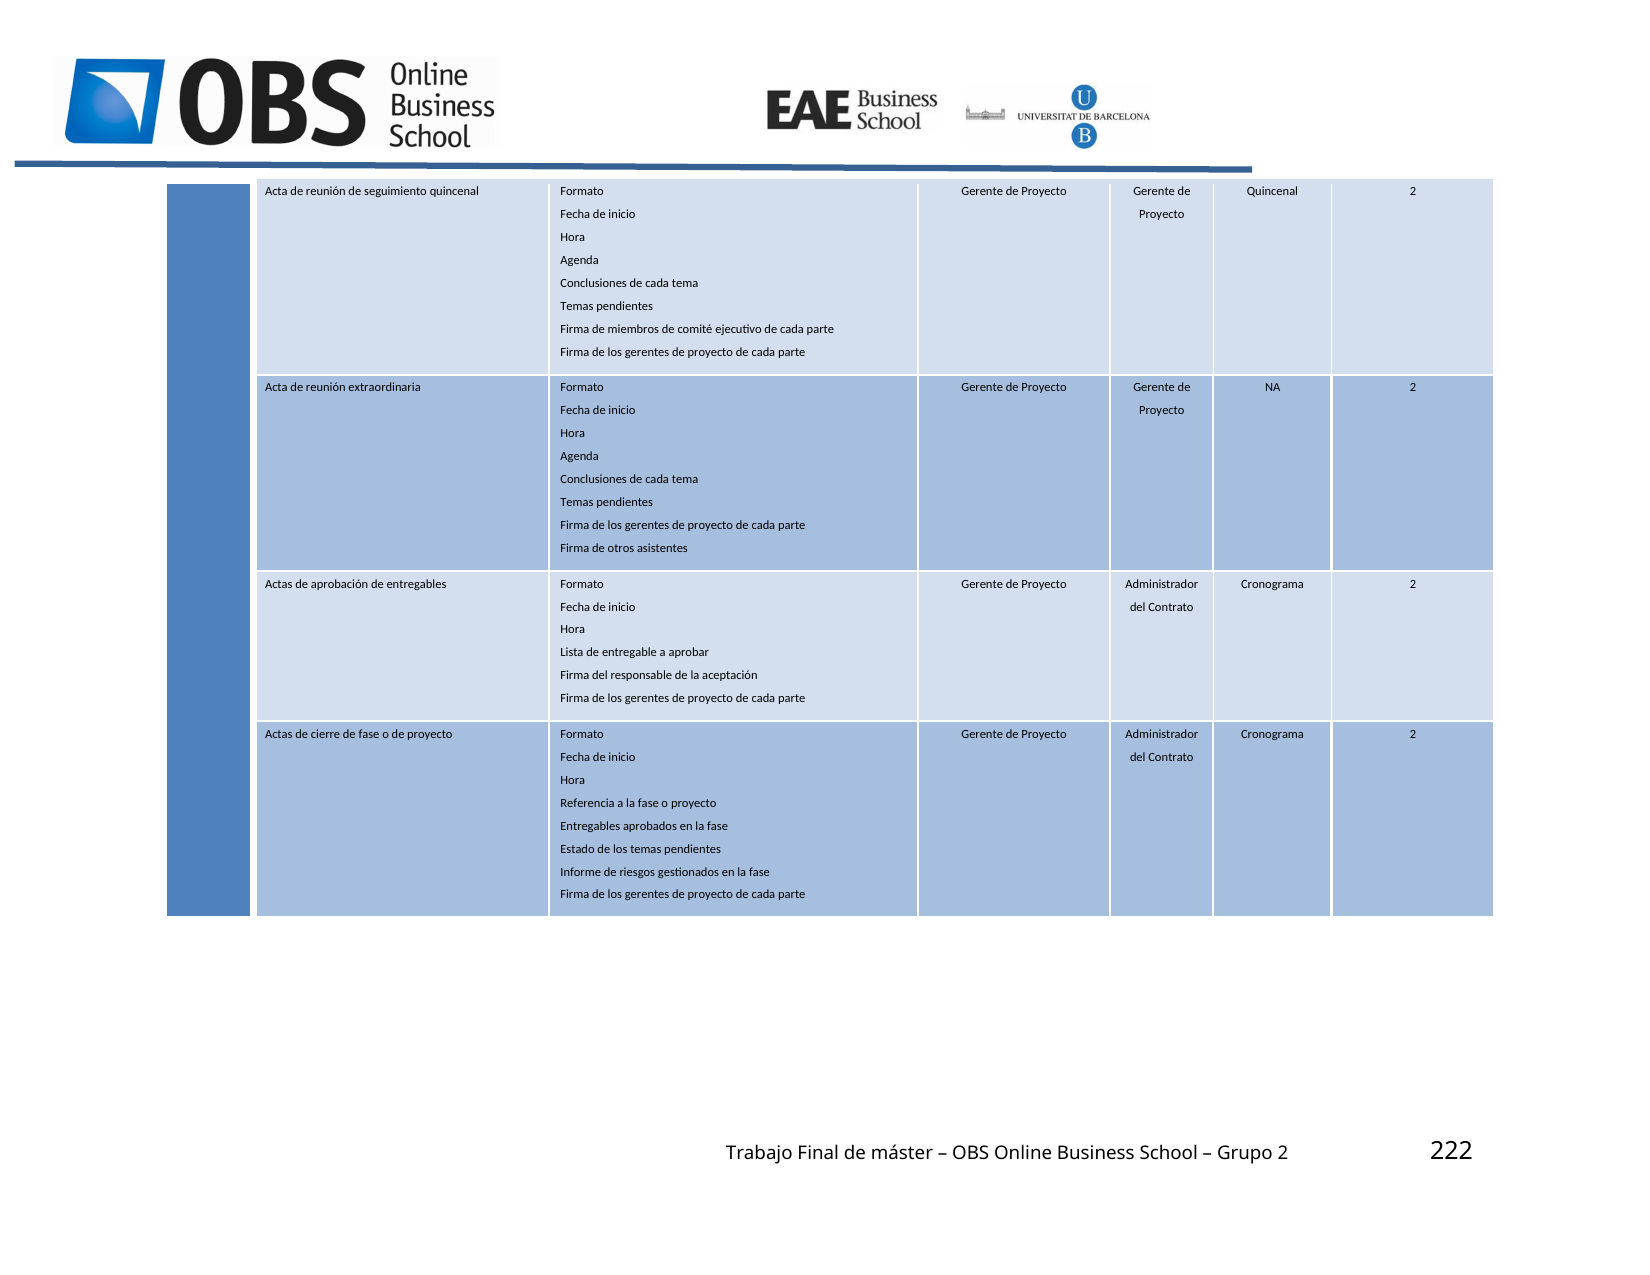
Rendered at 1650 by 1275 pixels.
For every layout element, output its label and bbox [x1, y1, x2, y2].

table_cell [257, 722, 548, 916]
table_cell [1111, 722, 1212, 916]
picture [52, 56, 503, 149]
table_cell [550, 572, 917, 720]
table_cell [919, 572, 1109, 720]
picture [964, 83, 1153, 151]
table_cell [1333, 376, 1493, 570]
picture [764, 87, 938, 133]
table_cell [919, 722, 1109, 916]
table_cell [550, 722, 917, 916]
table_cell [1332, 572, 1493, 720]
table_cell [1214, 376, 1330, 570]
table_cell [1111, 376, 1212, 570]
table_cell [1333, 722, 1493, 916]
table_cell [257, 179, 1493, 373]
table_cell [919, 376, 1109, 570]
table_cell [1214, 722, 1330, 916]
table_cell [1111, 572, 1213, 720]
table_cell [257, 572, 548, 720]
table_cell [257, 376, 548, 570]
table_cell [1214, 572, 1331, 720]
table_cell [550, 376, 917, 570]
